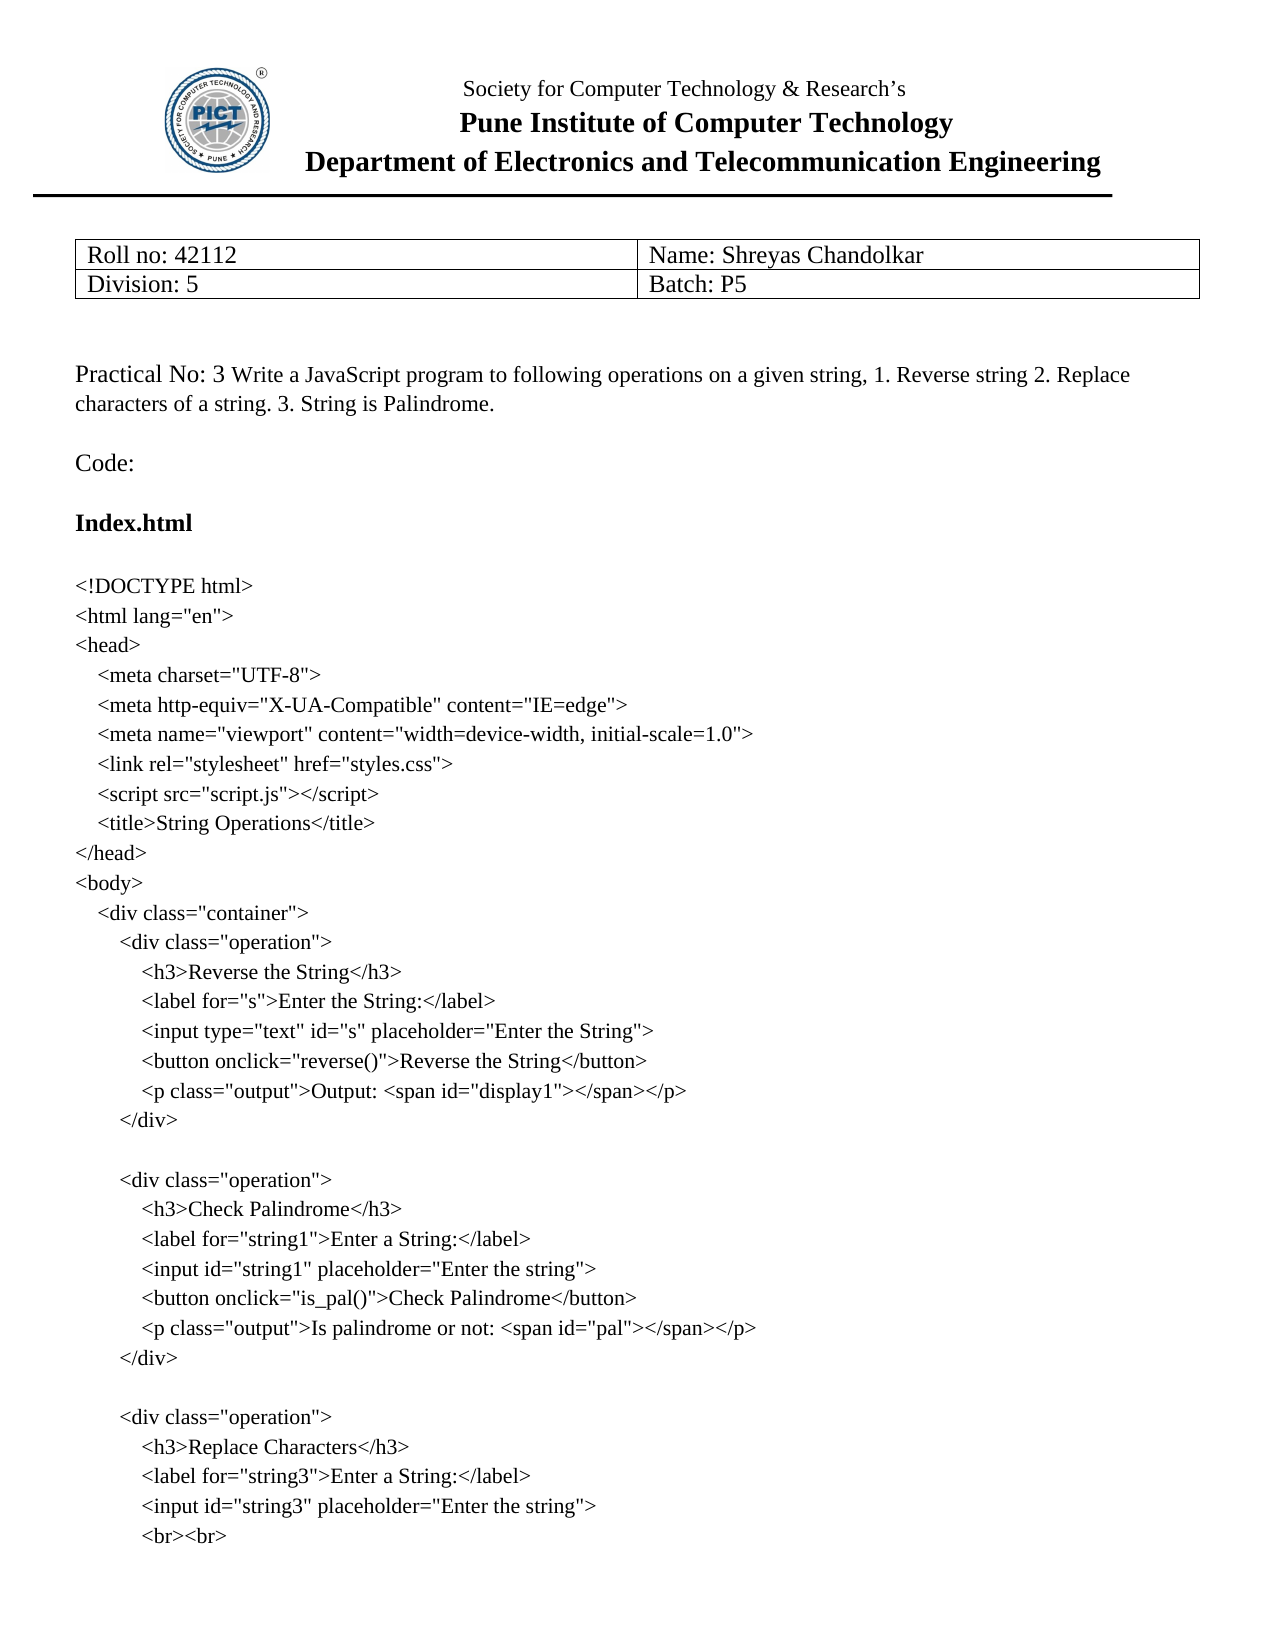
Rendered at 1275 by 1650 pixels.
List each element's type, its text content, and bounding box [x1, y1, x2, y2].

table_cell Batch: P5 [638, 270, 1199, 298]
text <div class="operation"> [75, 925, 1200, 954]
text <meta http-equiv="X-UA-Compatible" content="IE=edge"> [75, 687, 1200, 717]
text <h3>Reverse the String</h3> [75, 954, 1200, 984]
text <input id="string3" placeholder="Enter the string"> [75, 1489, 1200, 1518]
text <h3>Check Palindrome</h3> [75, 1192, 1200, 1222]
picture [164, 67, 270, 173]
text <div class="operation"> [75, 1400, 1200, 1429]
text <html lang="en"> [75, 598, 1200, 628]
text <body> [75, 865, 1200, 895]
text <p class="output">Output: <span id="display1"></span></p> [75, 1073, 1200, 1103]
text <p class="output">Is palindrome or not: <span id="pal"></span></p> [75, 1311, 1200, 1340]
text <link rel="stylesheet" href="styles.css"> [75, 747, 1200, 776]
text Practical No: 3 Write a JavaScript program to following operations on a given string, 1. Reverse string 2. Replace characters of a string. 3. String is Palindrome. [75, 359, 1200, 417]
text <label for="s">Enter the String:</label> [75, 984, 1200, 1014]
text <meta name="viewport" content="width=device-width, initial-scale=1.0"> [75, 717, 1200, 747]
text <div class="operation"> [75, 1162, 1200, 1192]
table_header Roll no: 42112 [76, 240, 637, 268]
text Index.html [75, 508, 1200, 537]
table_cell Division: 5 [76, 270, 637, 298]
text </div> [75, 1340, 1200, 1370]
text <label for="string1">Enter a String:</label> [75, 1222, 1200, 1251]
text <label for="string3">Enter a String:</label> [75, 1459, 1200, 1489]
text <meta charset="UTF-8"> [75, 657, 1200, 687]
text <br><br> [75, 1518, 1200, 1548]
text <button onclick="is_pal()">Check Palindrome</button> [75, 1281, 1200, 1311]
text <h3>Replace Characters</h3> [75, 1429, 1200, 1459]
text <script src="script.js"></script> [75, 776, 1200, 806]
text <input type="text" id="s" placeholder="Enter the String"> [75, 1014, 1200, 1043]
text Code: [75, 448, 1200, 477]
text <!DOCTYPE html> [75, 568, 1200, 598]
text <input id="string1" placeholder="Enter the string"> [75, 1251, 1200, 1281]
text </div> [75, 1103, 1200, 1132]
text </head> [75, 836, 1200, 865]
text <title>String Operations</title> [75, 806, 1200, 836]
text <head> [75, 628, 1200, 657]
text <button onclick="reverse()">Reverse the String</button> [75, 1043, 1200, 1073]
text <div class="container"> [75, 895, 1200, 925]
table_header Name: Shreyas Chandolkar [638, 240, 1199, 268]
